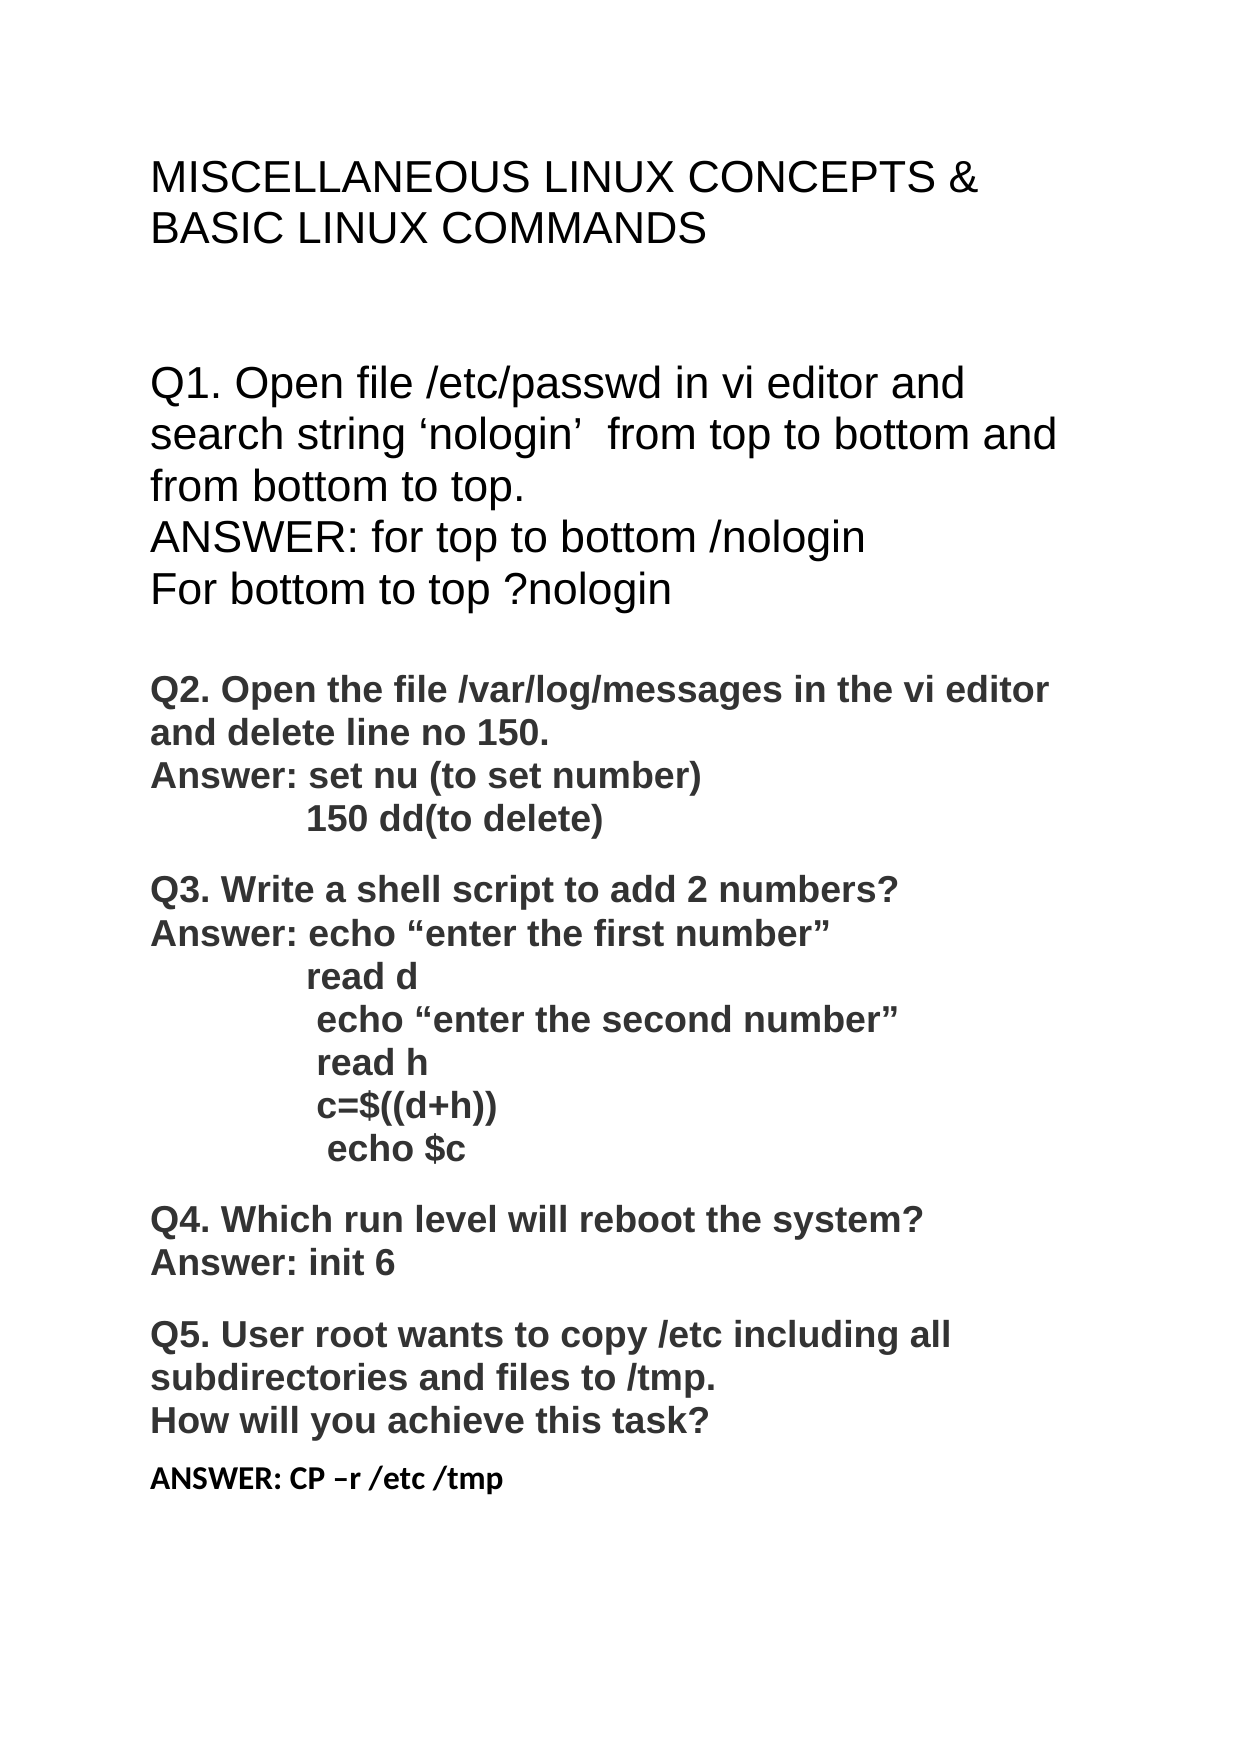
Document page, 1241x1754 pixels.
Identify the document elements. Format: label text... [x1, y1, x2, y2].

text Answer: set nu (to set number) [150, 753, 1090, 796]
text ANSWER: for top to bottom /nologin [150, 511, 1090, 562]
text Q5. User root wants to copy /etc including all subdirectories and files to /tmp. [150, 1284, 1090, 1398]
text For bottom to top ?nologin [150, 562, 1090, 614]
text Q1. Open file /etc/passwd in vi editor and search string ‘nologin’ from top to bottom and from bottom to top. [150, 356, 1090, 511]
text c=$((d+h)) [150, 1083, 1090, 1126]
text Q2. Open the file /var/log/messages in the vi editor and delete line no 150. [150, 667, 1090, 753]
text Q4. Which run level will reboot the system? [150, 1169, 1090, 1241]
text MISCELLANEOUS LINUX CONCEPTS & BASIC LINUX COMMANDS [150, 150, 1090, 253]
text echo “enter the second number” [150, 997, 1090, 1040]
text read h [150, 1040, 1090, 1083]
text Answer: echo “enter the first number” [150, 911, 1090, 954]
text read d [150, 954, 1090, 997]
text Answer: init 6 [150, 1241, 1090, 1284]
text Q3. Write a shell script to add 2 numbers? [150, 839, 1090, 911]
text How will you achieve this task? [150, 1398, 1090, 1441]
text 150 dd(to delete) [150, 796, 1090, 839]
text ANSWER: CP –r /etc /tmp [150, 1457, 1090, 1497]
text echo $c [150, 1126, 1090, 1169]
